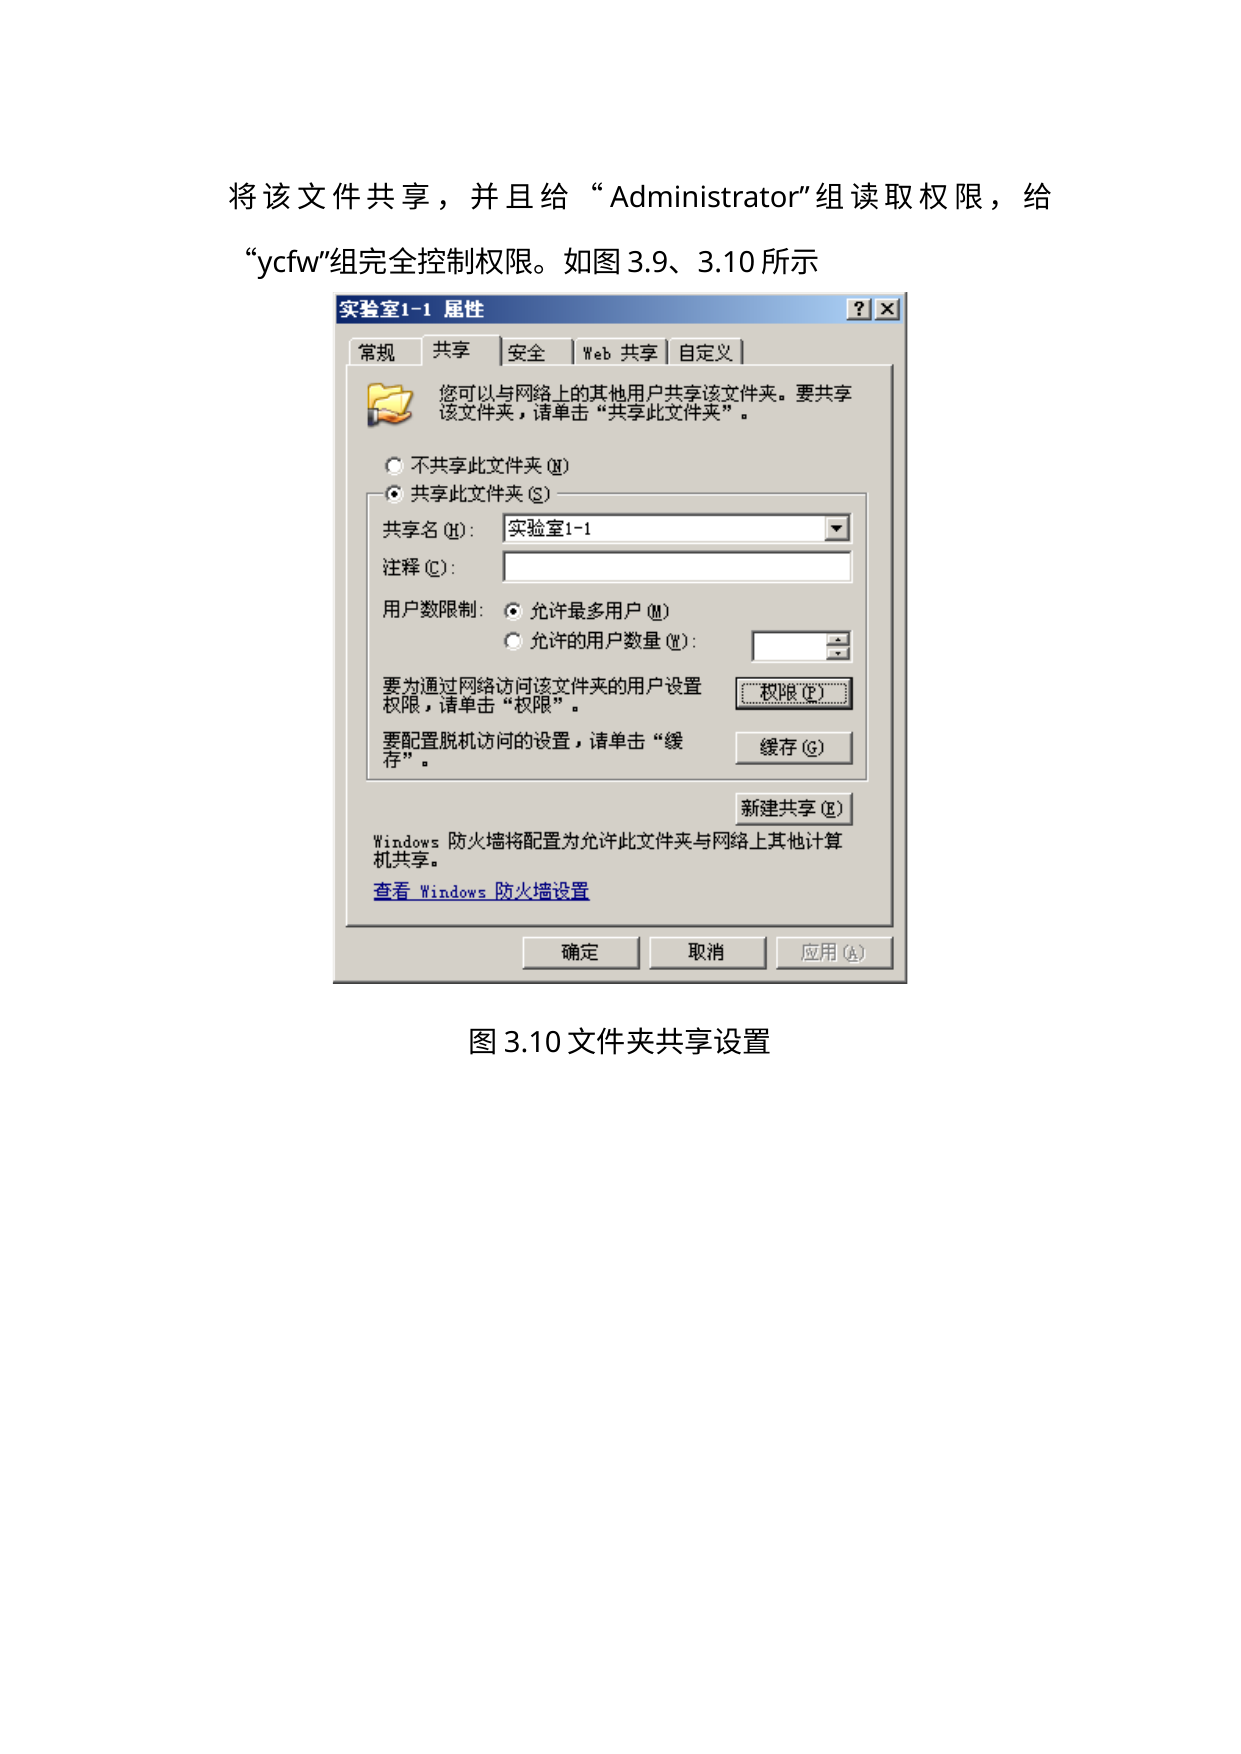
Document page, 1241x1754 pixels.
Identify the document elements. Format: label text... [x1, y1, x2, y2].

picture [332, 292, 908, 984]
text 图3.10文件夹共享设置 [187, 1007, 1053, 1072]
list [187, 162, 1053, 292]
